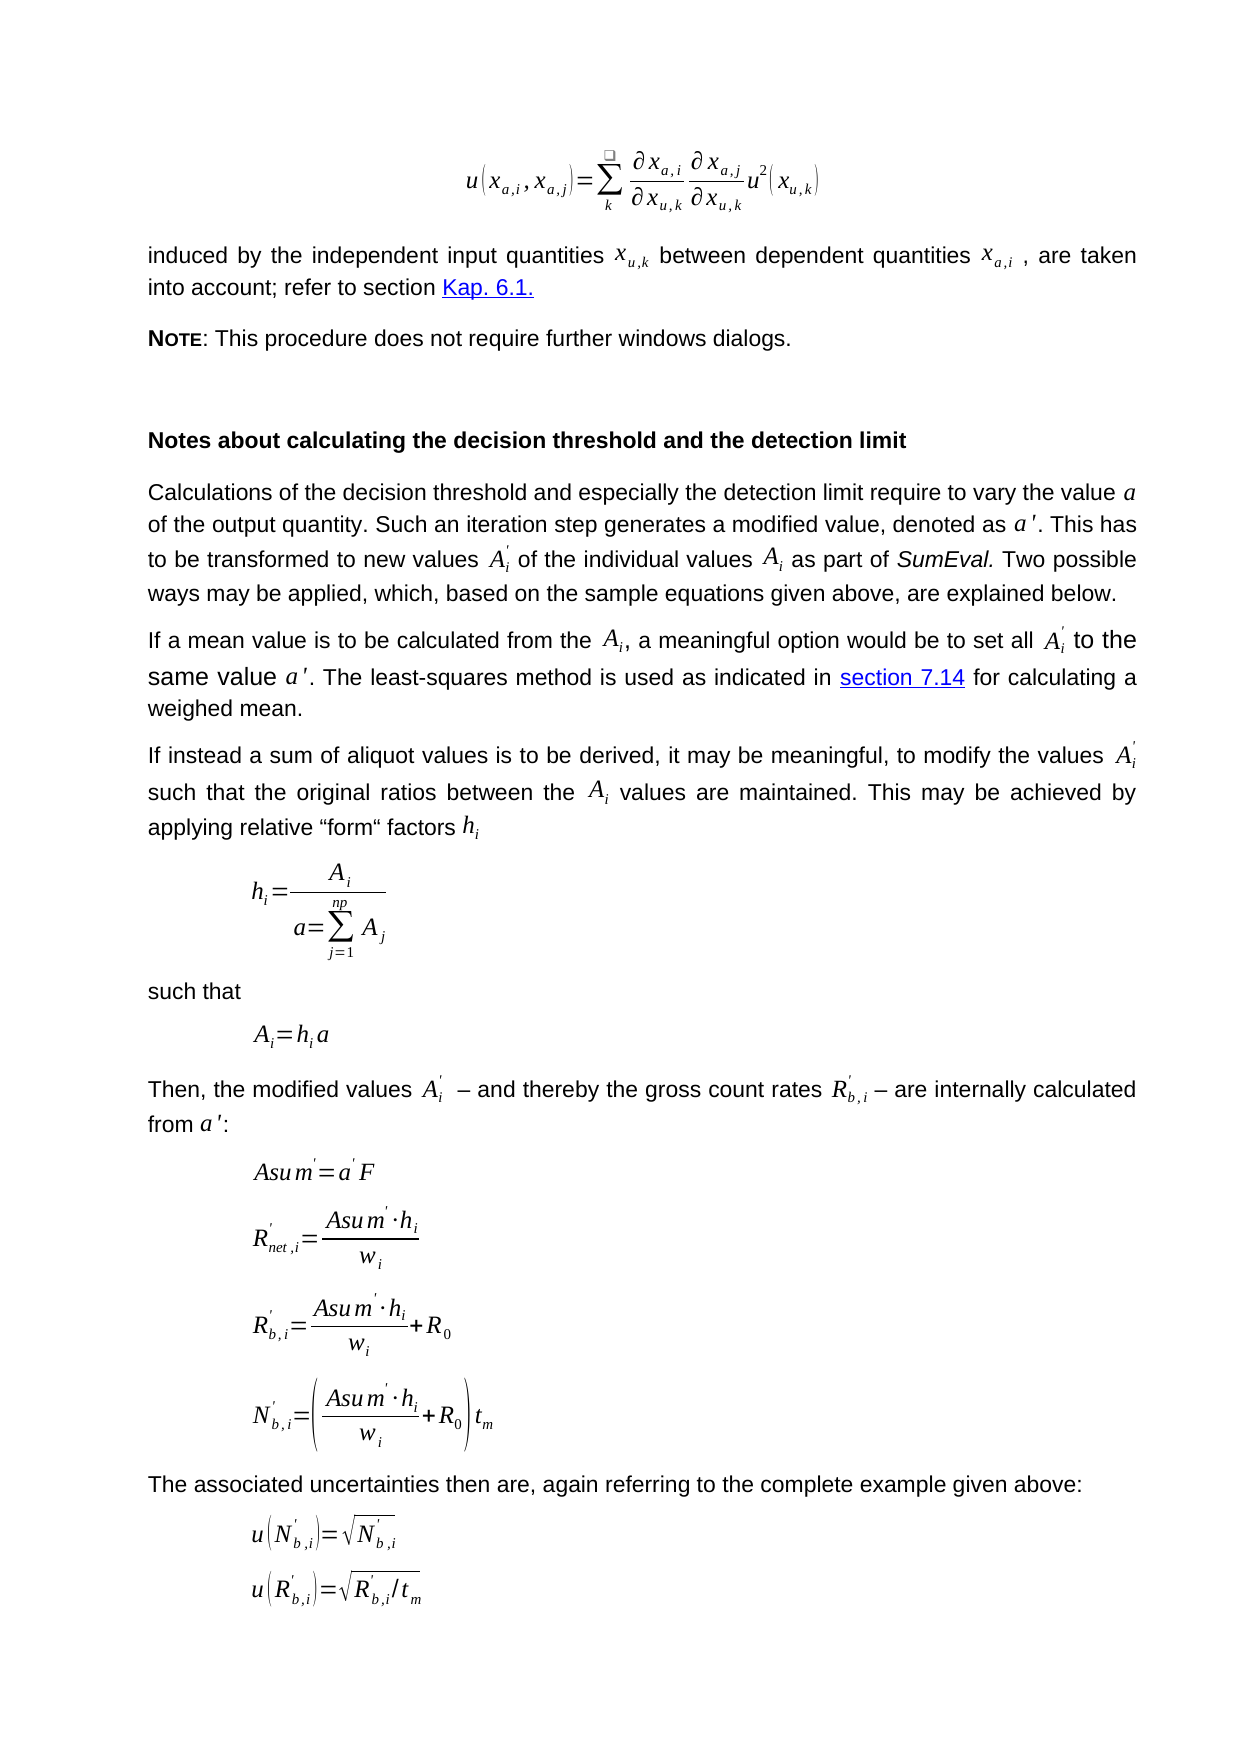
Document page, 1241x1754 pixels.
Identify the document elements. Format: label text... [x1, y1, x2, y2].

text If a mean value is to be calculated from the , a meaningful option would be to set all to the same value . The least-squares method is used as indicated in section 7.14 for calculating a weighed mean. [148, 623, 1137, 721]
text If instead a sum of aliquot values is to be derived, it may be meaningful, to modify the values such that the original ratios between the values are maintained. This may be achieved by applying relative “form“ factors [148, 737, 1137, 843]
text induced by the independent input quantities between dependent quantities , are taken into account; refer to section Kap. 6.1. [148, 239, 1137, 301]
text Then, the modified values – and thereby the gross count rates – are internally calculated from : [148, 1071, 1137, 1138]
text Calculations of the decision threshold and especially the detection limit require to vary the value of the output quantity. Such an iteration step generates a modified value, denoted as . This has to be transformed to new values of the individual values as part of SumEval. Two possible ways may be applied, which, based on the sample equations given above, are explained below. [148, 478, 1137, 606]
text Note: This procedure does not require further windows dialogs. [148, 325, 1137, 352]
text such that [148, 978, 1137, 1004]
text The associated uncertainties then are, again referring to the complete example given above: [148, 1471, 1137, 1497]
text Notes about calculating the decision threshold and the detection limit [148, 427, 1137, 454]
